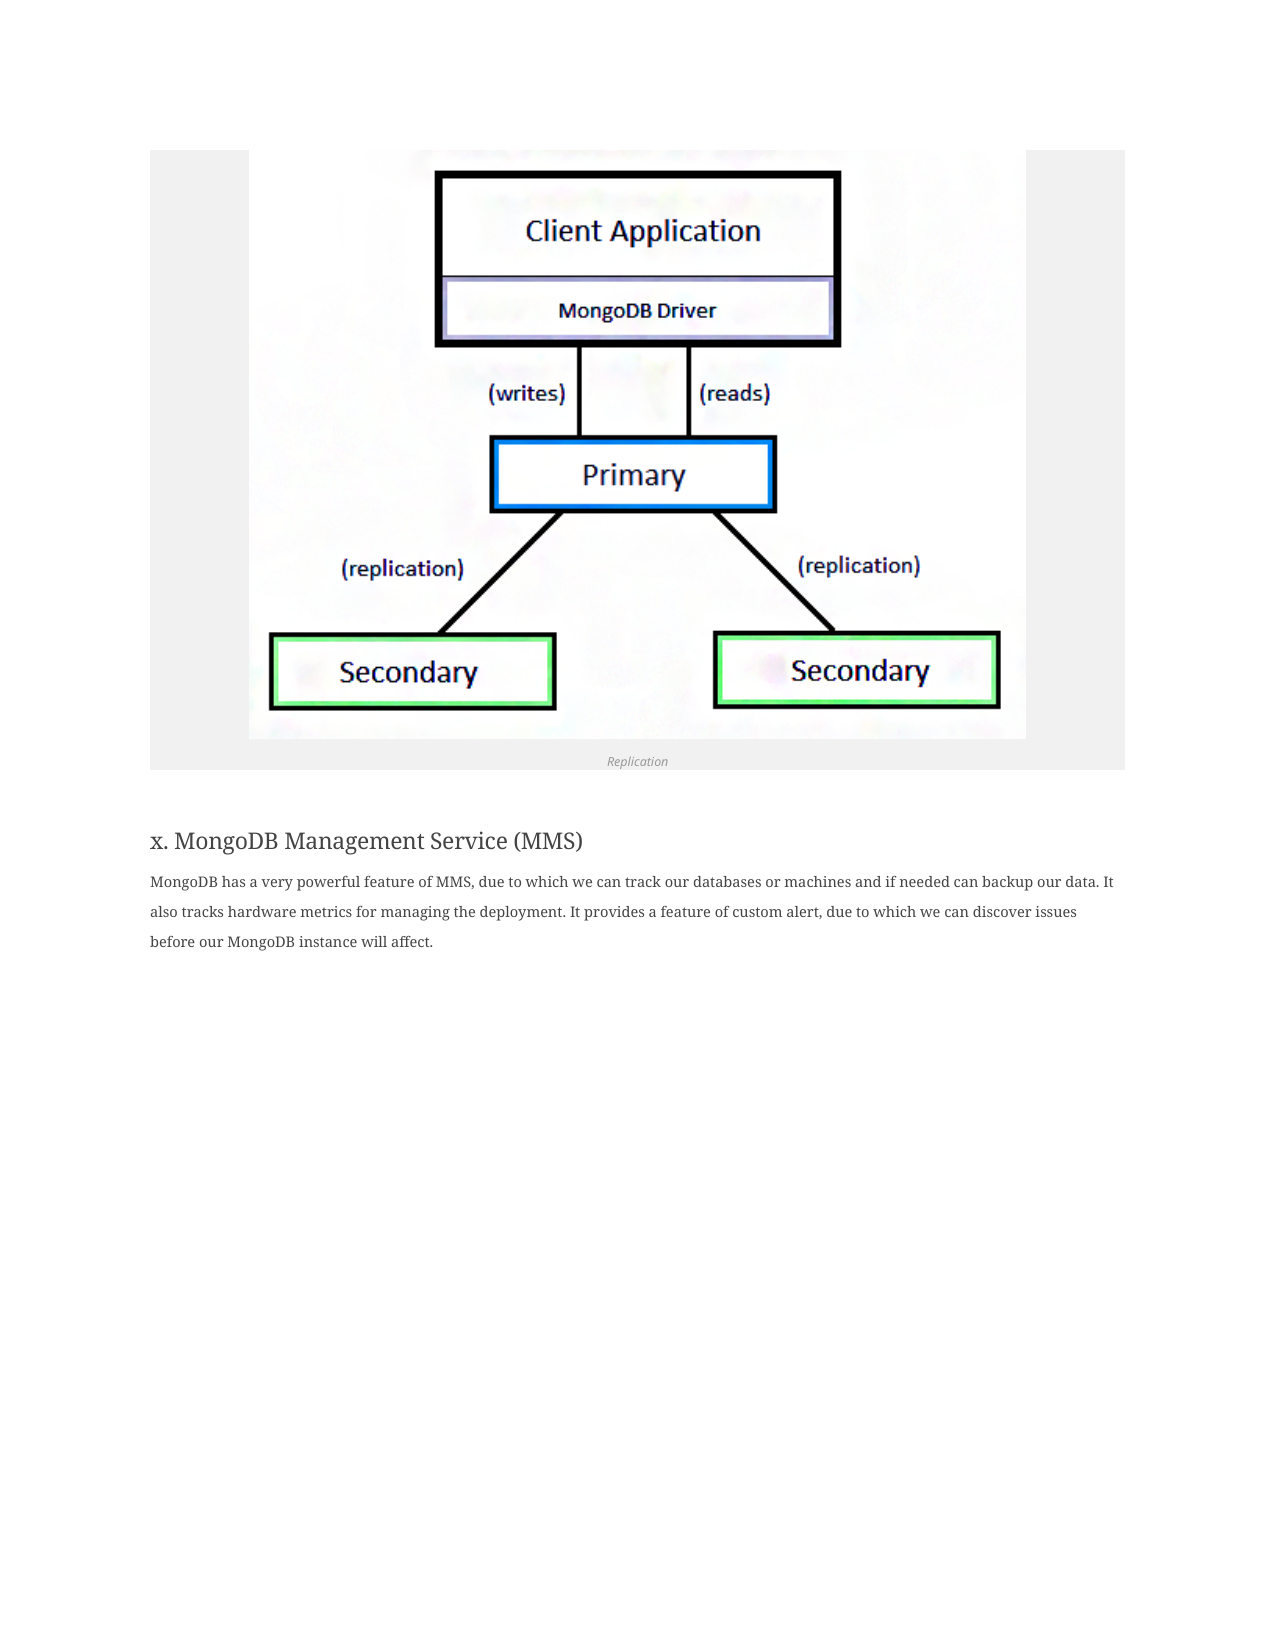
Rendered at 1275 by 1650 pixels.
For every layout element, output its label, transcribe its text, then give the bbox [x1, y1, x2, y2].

picture [249, 150, 1026, 739]
subtitle x. MongoDB Management Service (MMS) [150, 825, 1125, 856]
text Replication [150, 753, 1125, 770]
text MongoDB has a very powerful feature of MMS, due to which we can track our databases or machines and if needed can backup our data. It also tracks hardware metrics for managing the deployment. It provides a feature of custom alert, due to which we can discover issues before our MongoDB instance will affect. [150, 872, 1125, 952]
